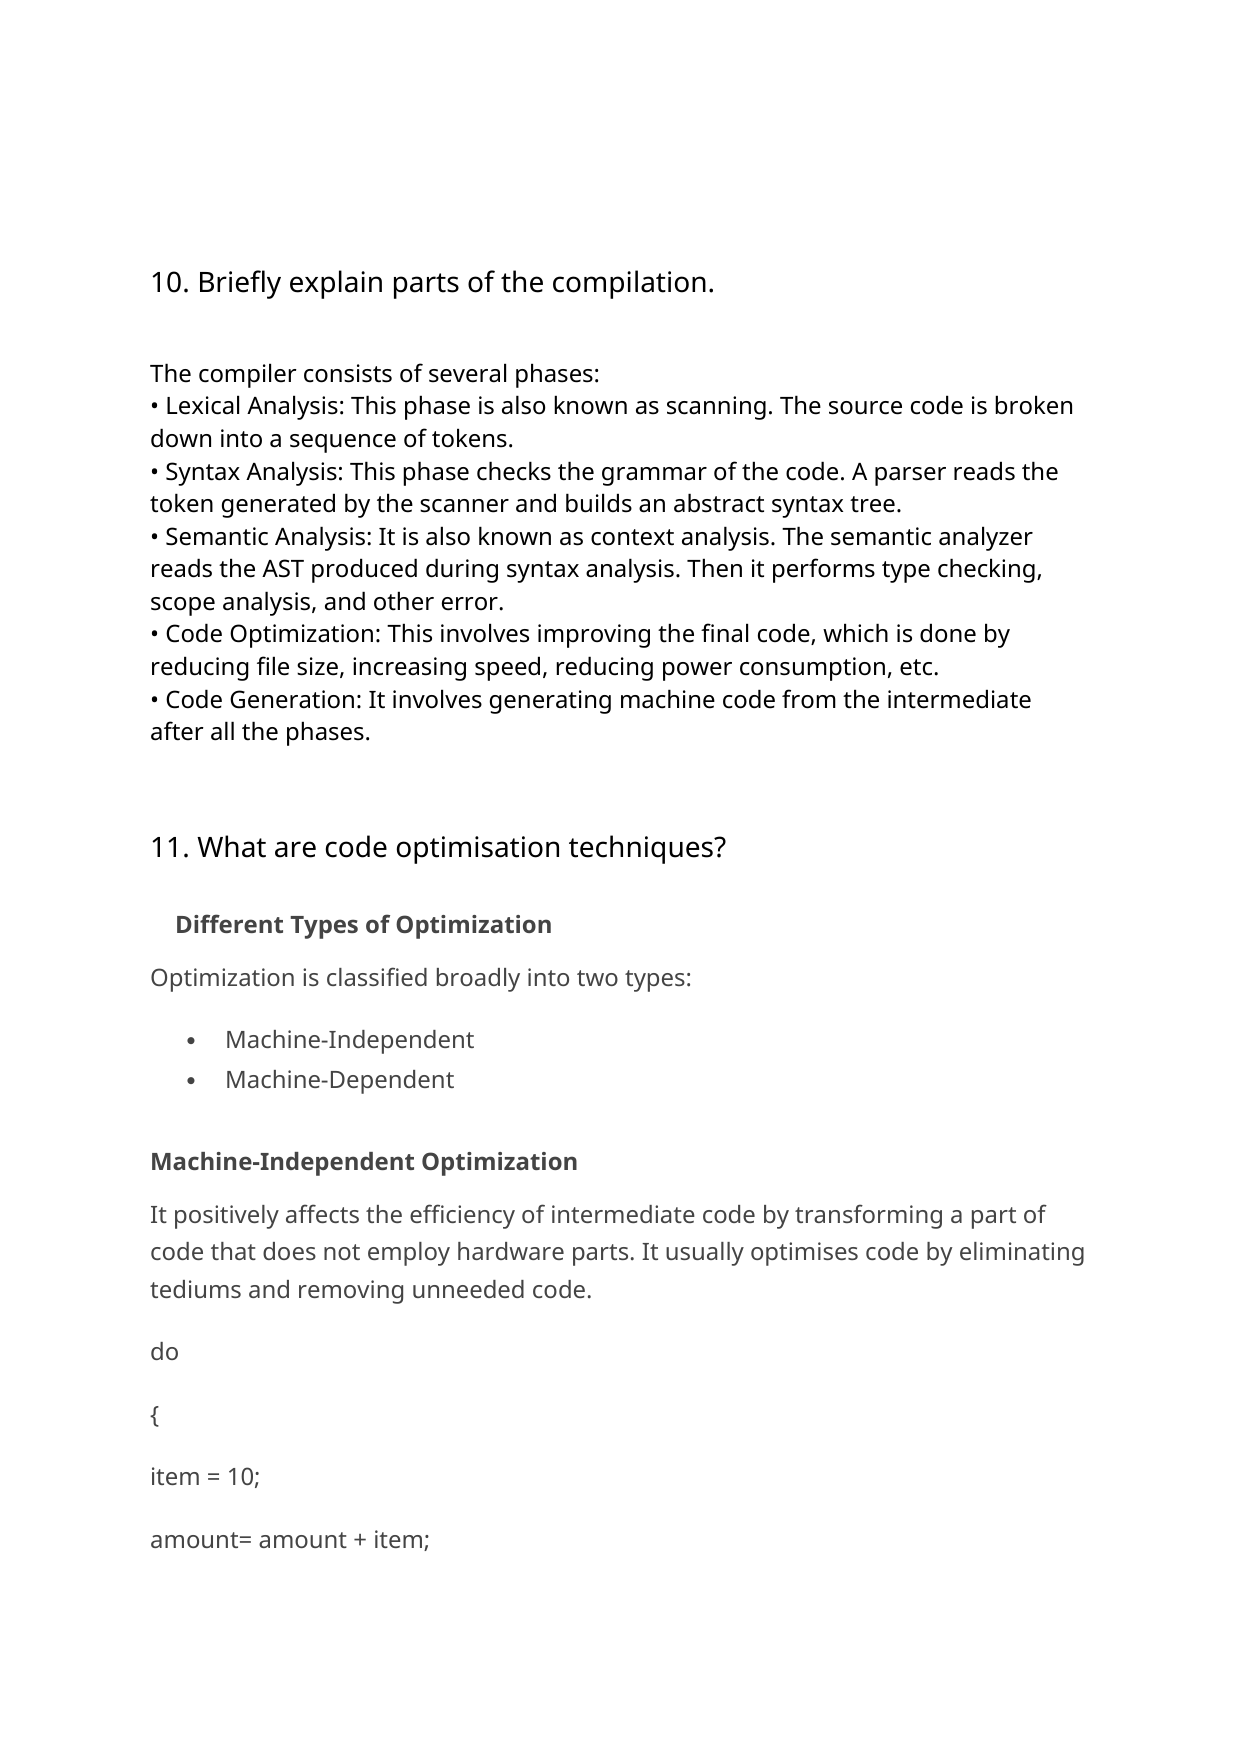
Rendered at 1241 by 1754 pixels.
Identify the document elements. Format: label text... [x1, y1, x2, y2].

list Machine-Dependent [187, 1063, 1090, 1096]
text do [150, 1330, 1090, 1368]
list Machine-Independent [187, 1023, 1090, 1055]
text It positively affects the efficiency of intermediate code by transforming a part of code that does not employ hardware parts. It usually optimises code by eliminating tediums and removing unneeded code. [150, 1193, 1090, 1305]
text { [150, 1393, 1090, 1430]
text 10. Briefly explain parts of the compilation. [150, 262, 1090, 300]
subtitle Different Types of Optimization [150, 897, 1090, 941]
subtitle Machine-Independent Optimization [150, 1127, 1090, 1177]
text item = 10; [150, 1455, 1090, 1493]
text amount= amount + item; [150, 1518, 1090, 1555]
text The compiler consists of several phases: • Lexical Analysis: This phase is also known as scanning. The source code is broken down into a sequence of tokens. • Syntax Analysis: This phase checks the grammar of the code. A parser reads the token generated by the scanner and builds an abstract syntax tree. • Semantic Analysis: It is also known as context analysis. The semantic analyzer reads the AST produced during syntax analysis. Then it performs type checking, scope analysis, and other error. • Code Optimization: This involves improving the final code, which is done by reducing file size, increasing speed, reducing power consumption, etc. • Code Generation: It involves generating machine code from the intermediate after all the phases. [150, 324, 1090, 748]
text 11. What are code optimisation techniques? [150, 827, 1090, 866]
text Optimization is classified broadly into two types: [150, 956, 1090, 994]
